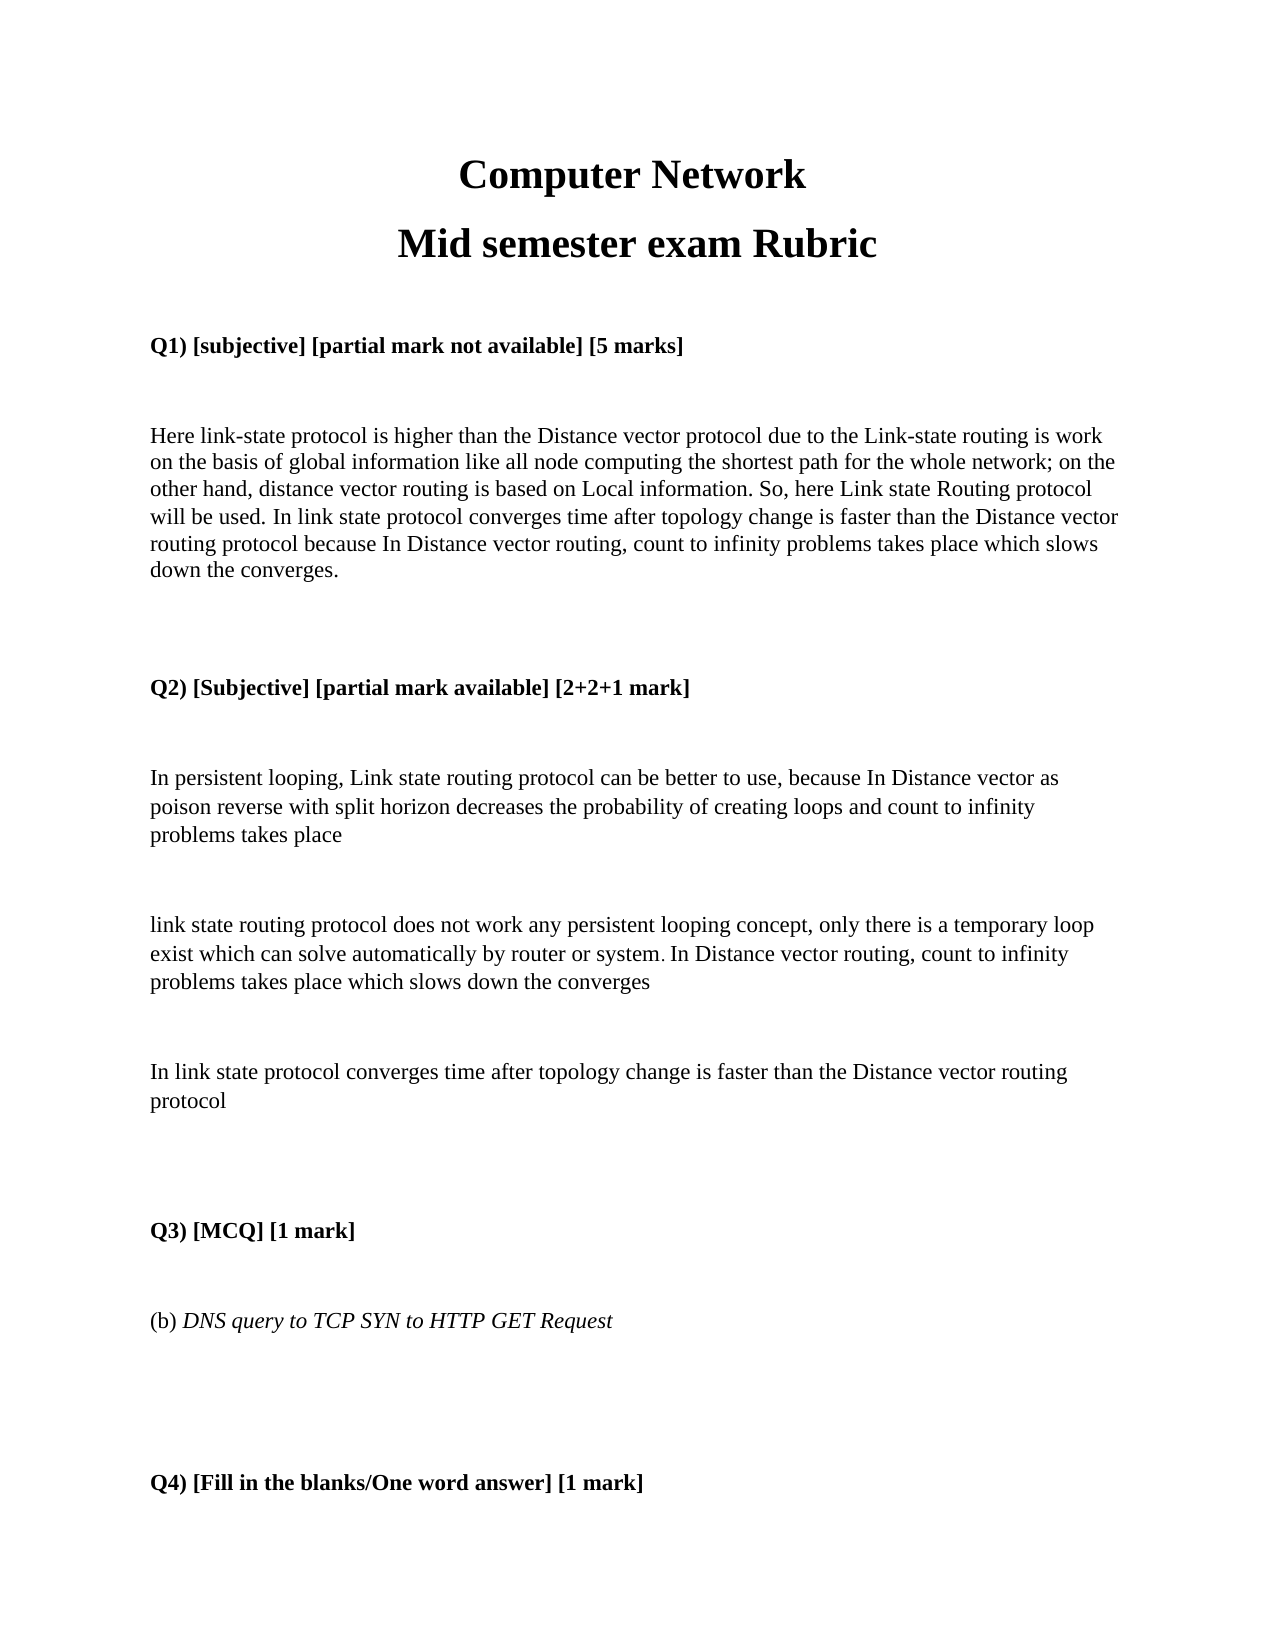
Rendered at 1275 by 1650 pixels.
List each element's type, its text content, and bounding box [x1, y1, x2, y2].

text In link state protocol converges time after topology change is faster than the Distance vector routing protocol [150, 1058, 1125, 1113]
text Q4) [Fill in the blanks/One word answer] [1 mark] [150, 1469, 1125, 1495]
text Here link-state protocol is higher than the Distance vector protocol due to the Link-state routing is work on the basis of global information like all node computing the shortest path for the whole network; on the other hand, distance vector routing is based on Local information. So, here Link state Routing protocol will be used. In link state protocol converges time after topology change is faster than the Distance vector routing protocol because In Distance vector routing, count to infinity problems takes place which slows down the converges. [150, 422, 1125, 582]
text Q1) [subjective] [partial mark not available] [5 marks] [150, 332, 1125, 358]
text Computer Network [150, 150, 1125, 198]
text Q2) [Subjective] [partial mark available] [2+2+1 mark] [150, 674, 1125, 700]
text In persistent looping, Link state routing protocol can be better to use, because In Distance vector as poison reverse with split horizon decreases the probability of creating loops and count to infinity problems takes place [150, 764, 1125, 847]
text Mid semester exam Rubric [150, 218, 1125, 266]
text (b) DNS query to TCP SYN to HTTP GET Request [150, 1307, 1125, 1333]
text Q3) [MCQ] [1 mark] [150, 1217, 1125, 1243]
text link state routing protocol does not work any persistent looping concept, only there is a temporary loop exist which can solve automatically by router or system. In Distance vector routing, count to infinity problems takes place which slows down the converges [150, 911, 1125, 994]
